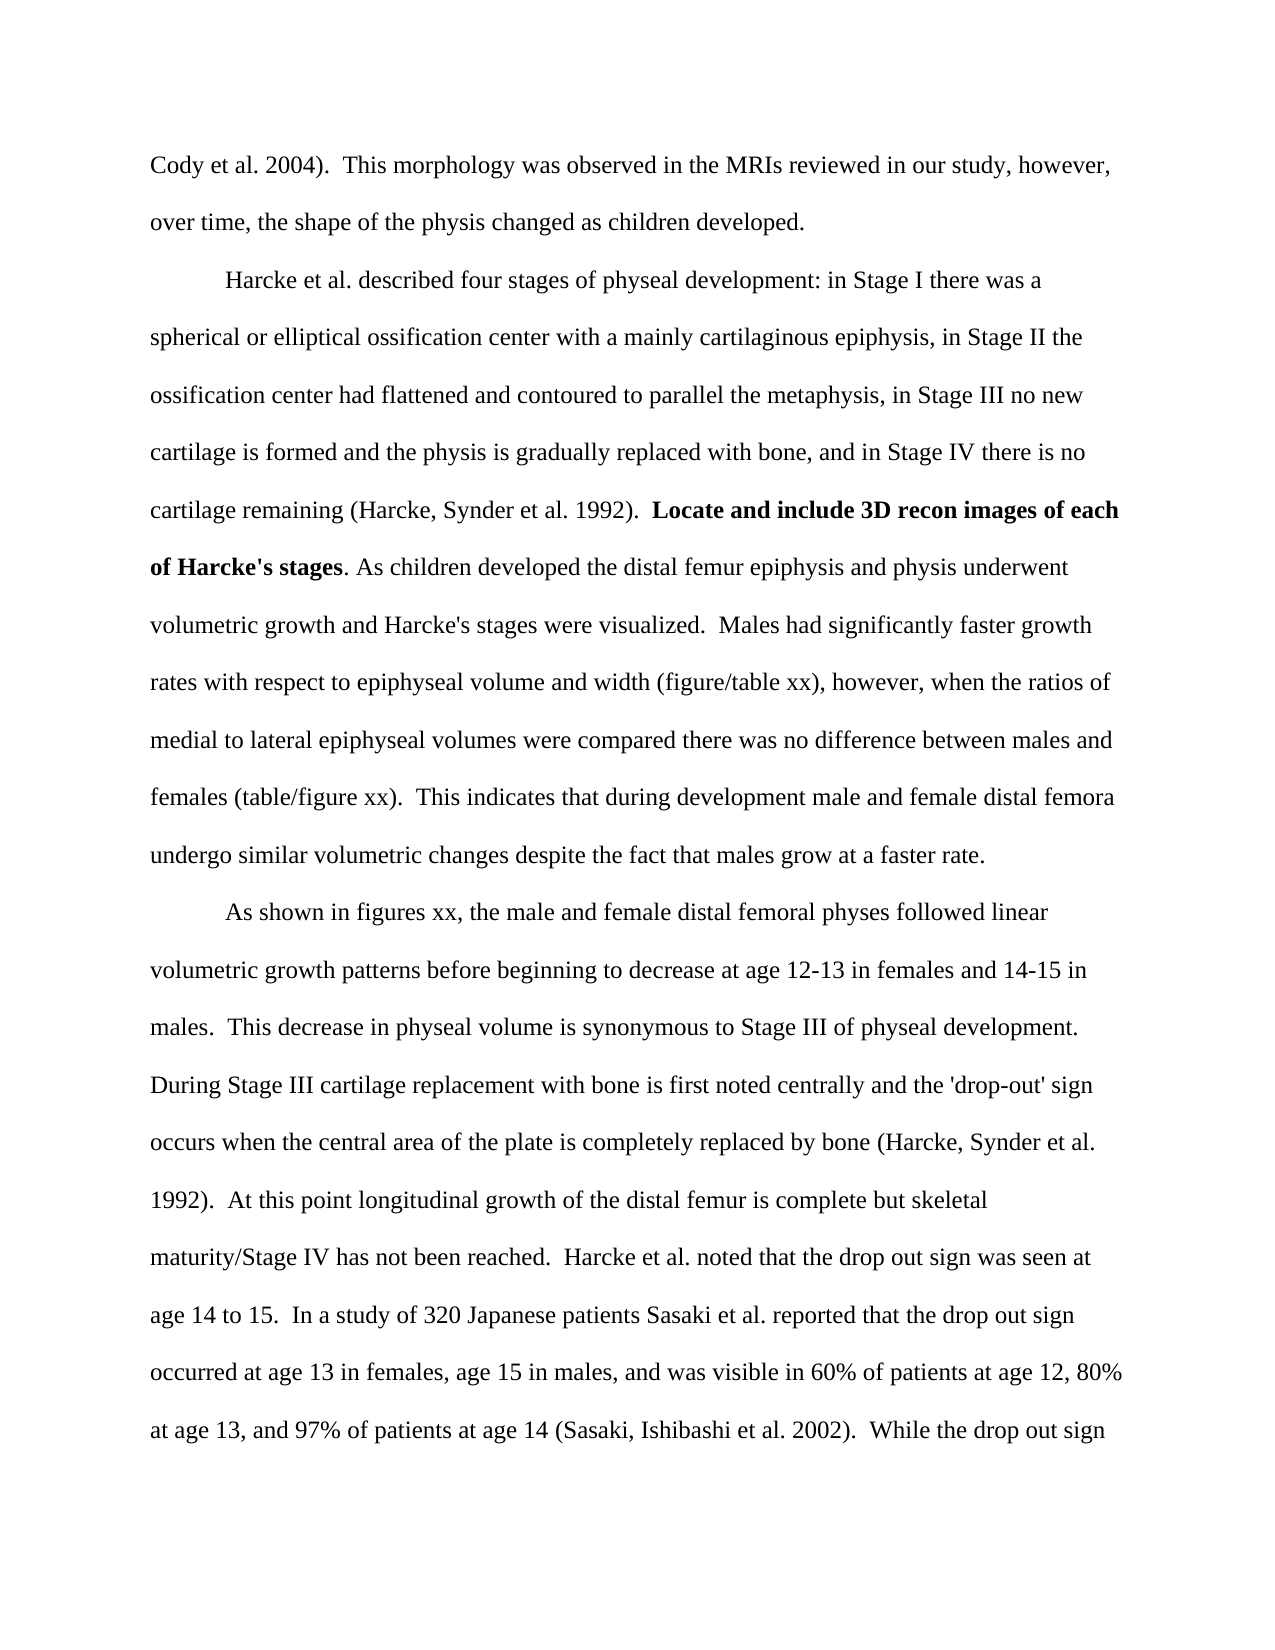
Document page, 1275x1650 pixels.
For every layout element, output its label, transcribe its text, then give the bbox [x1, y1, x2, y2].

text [150, 150, 1125, 236]
text Harcke et al. described four stages of physeal development: in Stage I there was a spherical or elliptical ossification center with a mainly cartilaginous epiphysis, in Stage II the ossification center had flattened and contoured to parallel the metaphysis, in Stage III no new cartilage is formed and the physis is gradually replaced with bone, and in Stage IV there is no cartilage remaining (Harcke, Synder et al. 1992). Locate and include 3D recon images of each of Harcke's stages. As children developed the distal femur epiphysis and physis underwent volumetric growth and Harcke's stages were visualized. Males had significantly faster growth rates with respect to epiphyseal volume and width (figure/table xx), however, when the ratios of medial to lateral epiphyseal volumes were compared there was no difference between males and females (table/figure xx). This indicates that during development male and female distal femora undergo similar volumetric changes despite the fact that males grow at a faster rate. [150, 265, 1125, 869]
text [150, 897, 1125, 1444]
